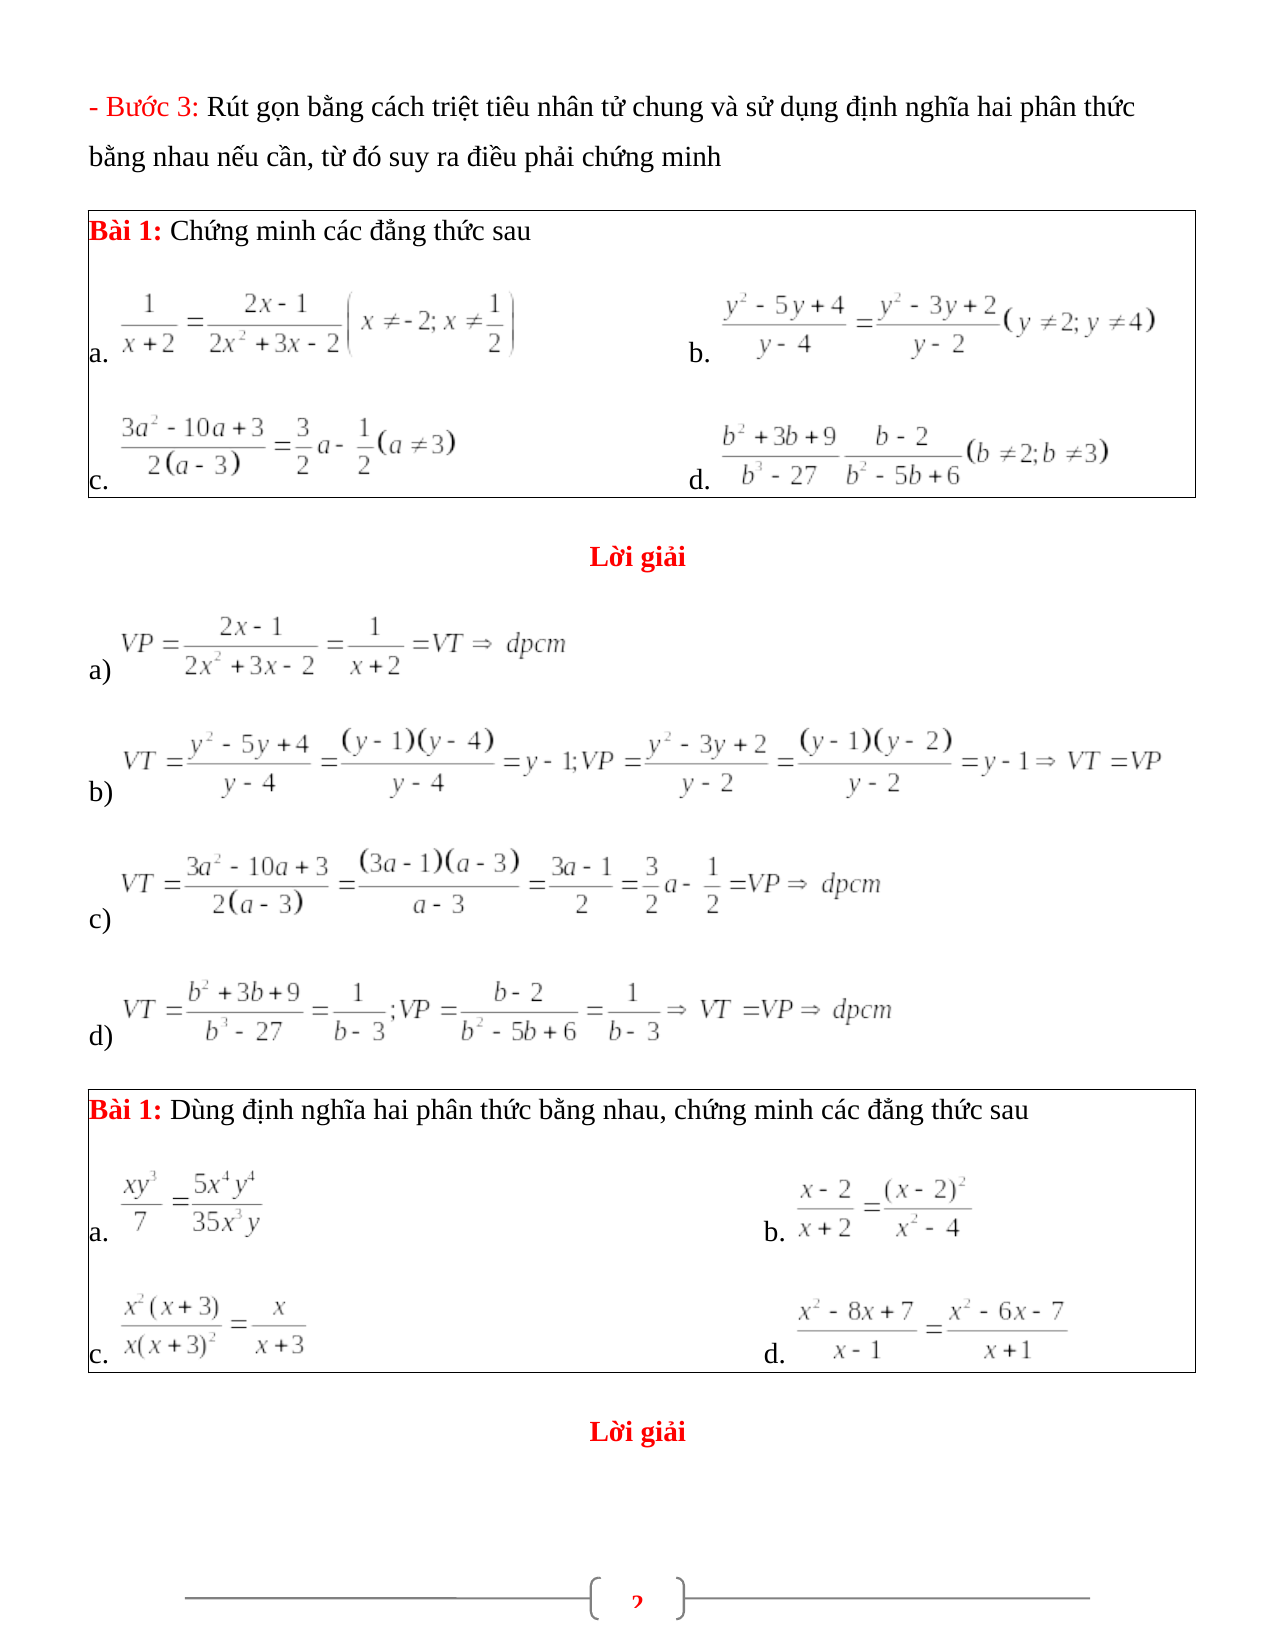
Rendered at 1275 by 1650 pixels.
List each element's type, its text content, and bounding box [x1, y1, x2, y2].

text Bài 1: Dùng định nghĩa hai phân thức bằng nhau, chứng minh các đẳng thức sau [89, 1090, 1195, 1126]
text c. d. [89, 403, 1195, 497]
text Bài 1: Chứng minh các đẳng thức sau [89, 211, 1195, 247]
text Lời giải [89, 1414, 1186, 1448]
text a. b. [89, 281, 1195, 369]
text - Bước 3: Rút gọn bằng cách triệt tiêu nhân tử chung và sử dụng định nghĩa hai phân thức bằng nhau nếu cần, từ đó suy ra điều phải chứng minh [89, 89, 1186, 172]
text a) [89, 611, 1186, 686]
text b) [89, 723, 1186, 808]
text a. b. [89, 1160, 1195, 1248]
text c) [89, 845, 1186, 934]
text c. d. [89, 1282, 1195, 1372]
text Lời giải [89, 539, 1186, 573]
text d) [89, 972, 1186, 1052]
